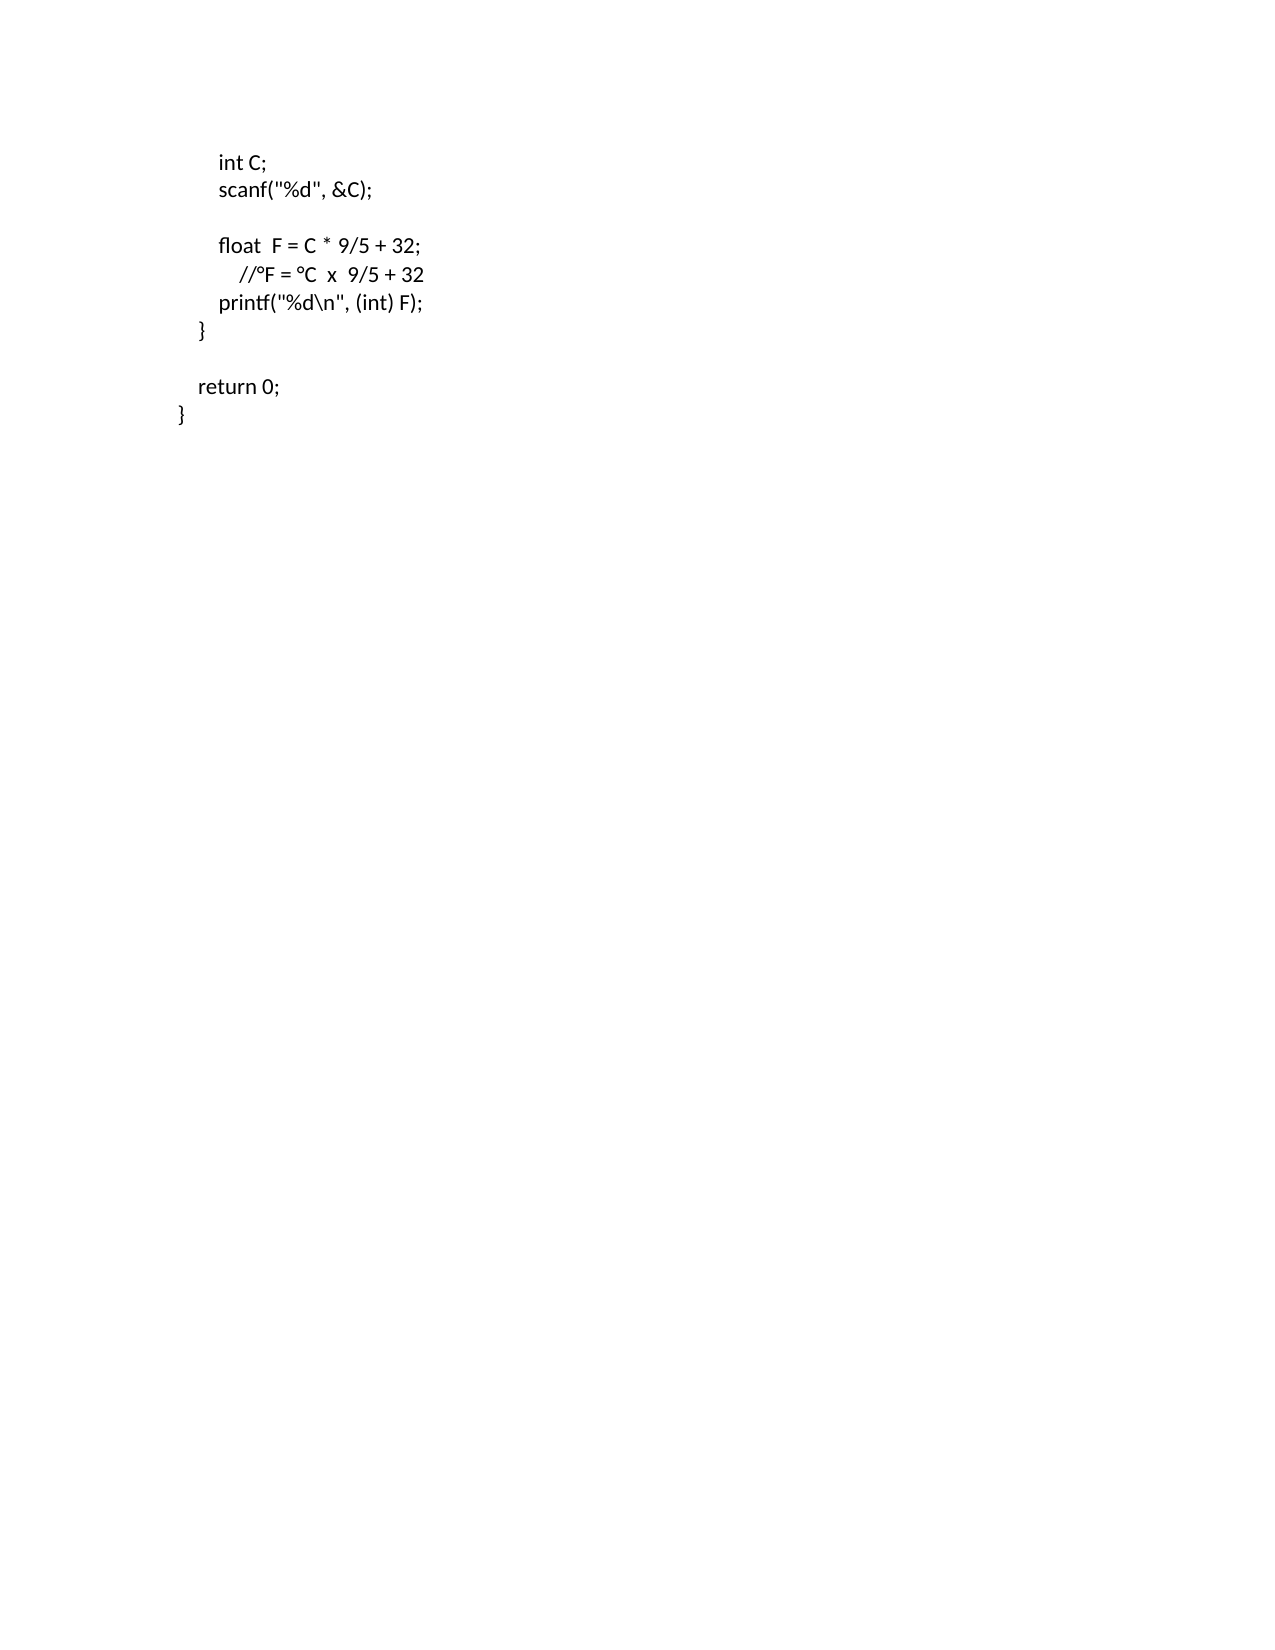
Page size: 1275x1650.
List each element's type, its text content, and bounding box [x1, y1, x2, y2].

text } [177, 316, 1098, 344]
text //°F = °C x 9/5 + 32 [177, 260, 1098, 288]
text printf("%d\n", (int) F); [177, 288, 1098, 316]
text } [177, 400, 1098, 428]
text int C; [177, 148, 1098, 176]
text scanf("%d", &C); [177, 176, 1098, 204]
text return 0; [177, 372, 1098, 400]
text float F = C * 9/5 + 32; [177, 232, 1098, 260]
